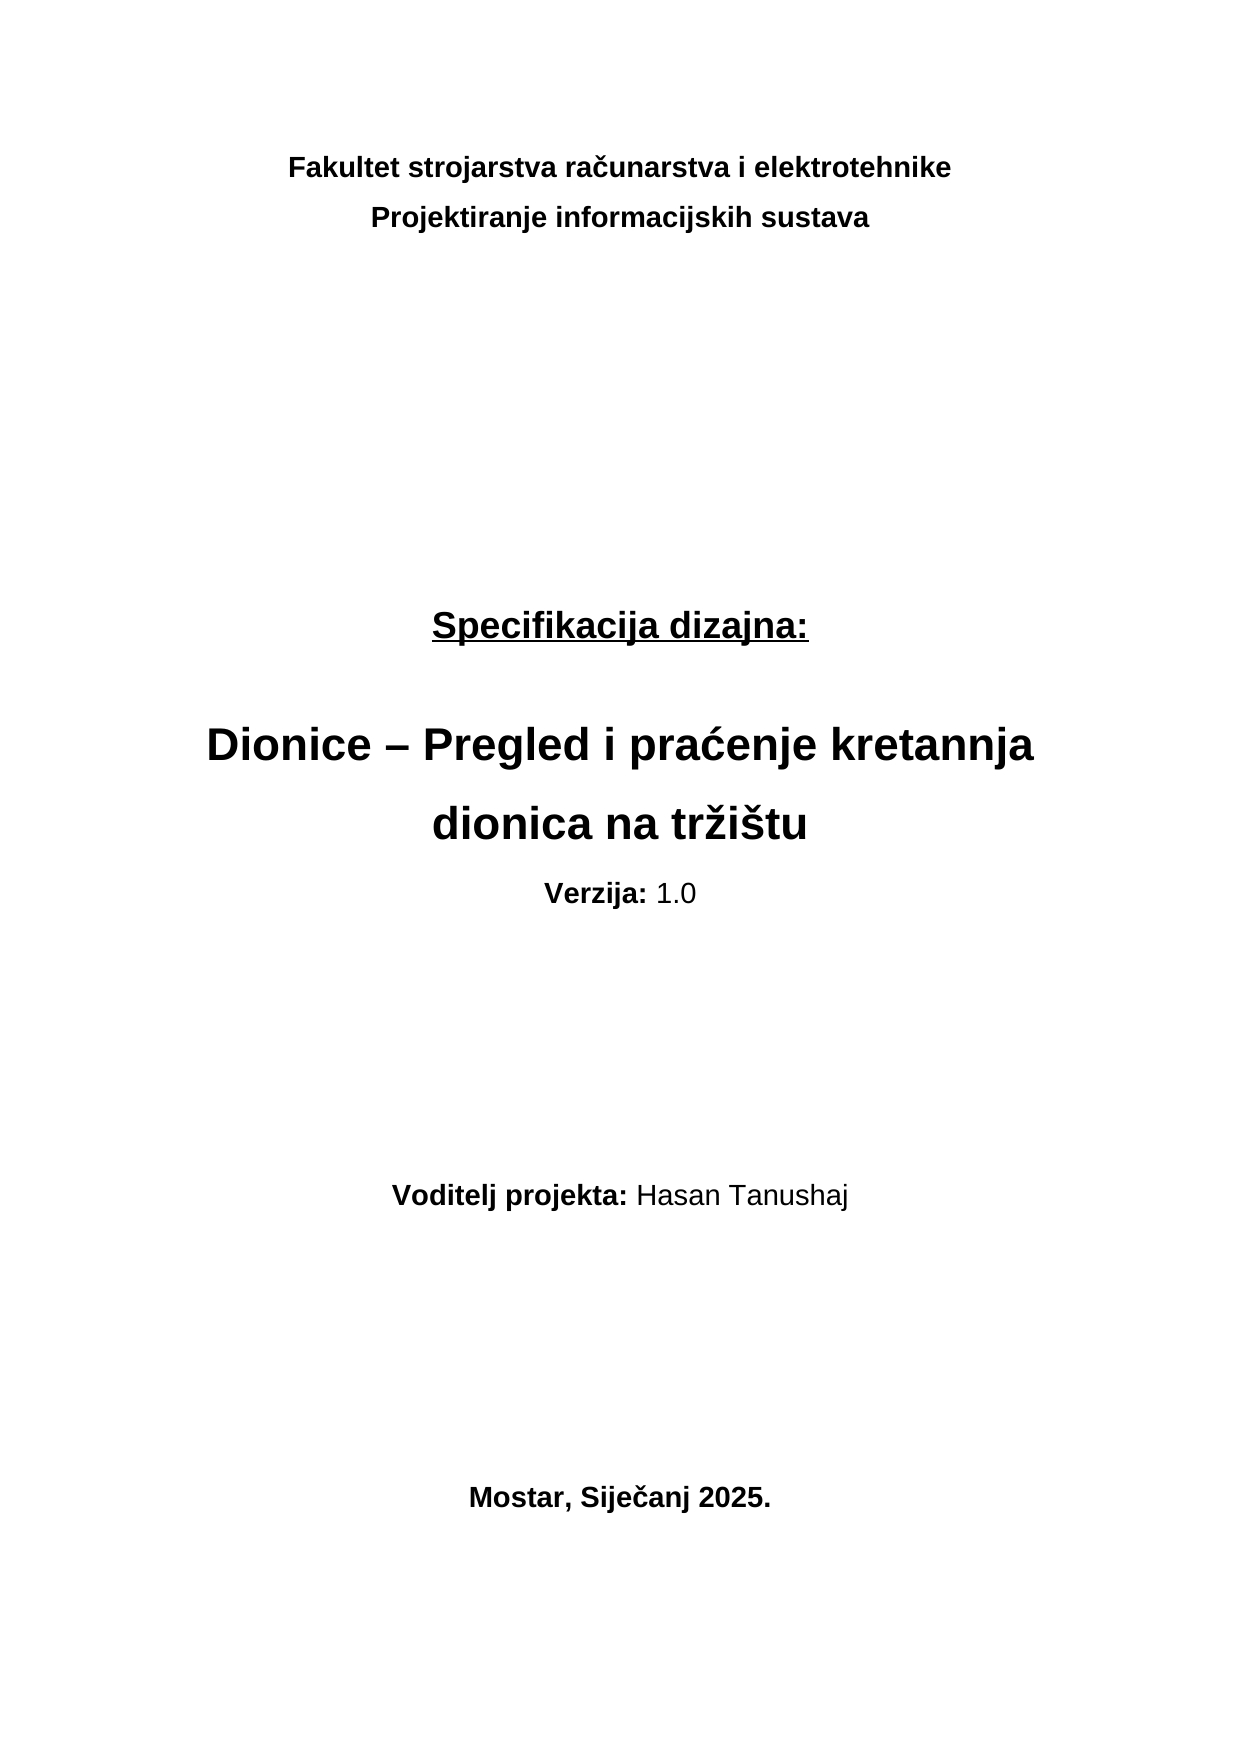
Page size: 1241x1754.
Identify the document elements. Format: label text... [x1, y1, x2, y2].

text Specifikacija dizajna: [150, 603, 1090, 646]
text Voditelj projekta: Hasan Tanushaj [150, 1178, 1090, 1211]
text Dionice – Pregled i praćenje kretannja dionica na tržištu [150, 718, 1090, 849]
text Verzija: 1.0 [150, 876, 1090, 909]
text Fakultet strojarstva računarstva i elektrotehnike Projektiranje informacijskih sustava [150, 150, 1090, 234]
text Mostar, Siječanj 2025. [150, 1480, 1090, 1513]
